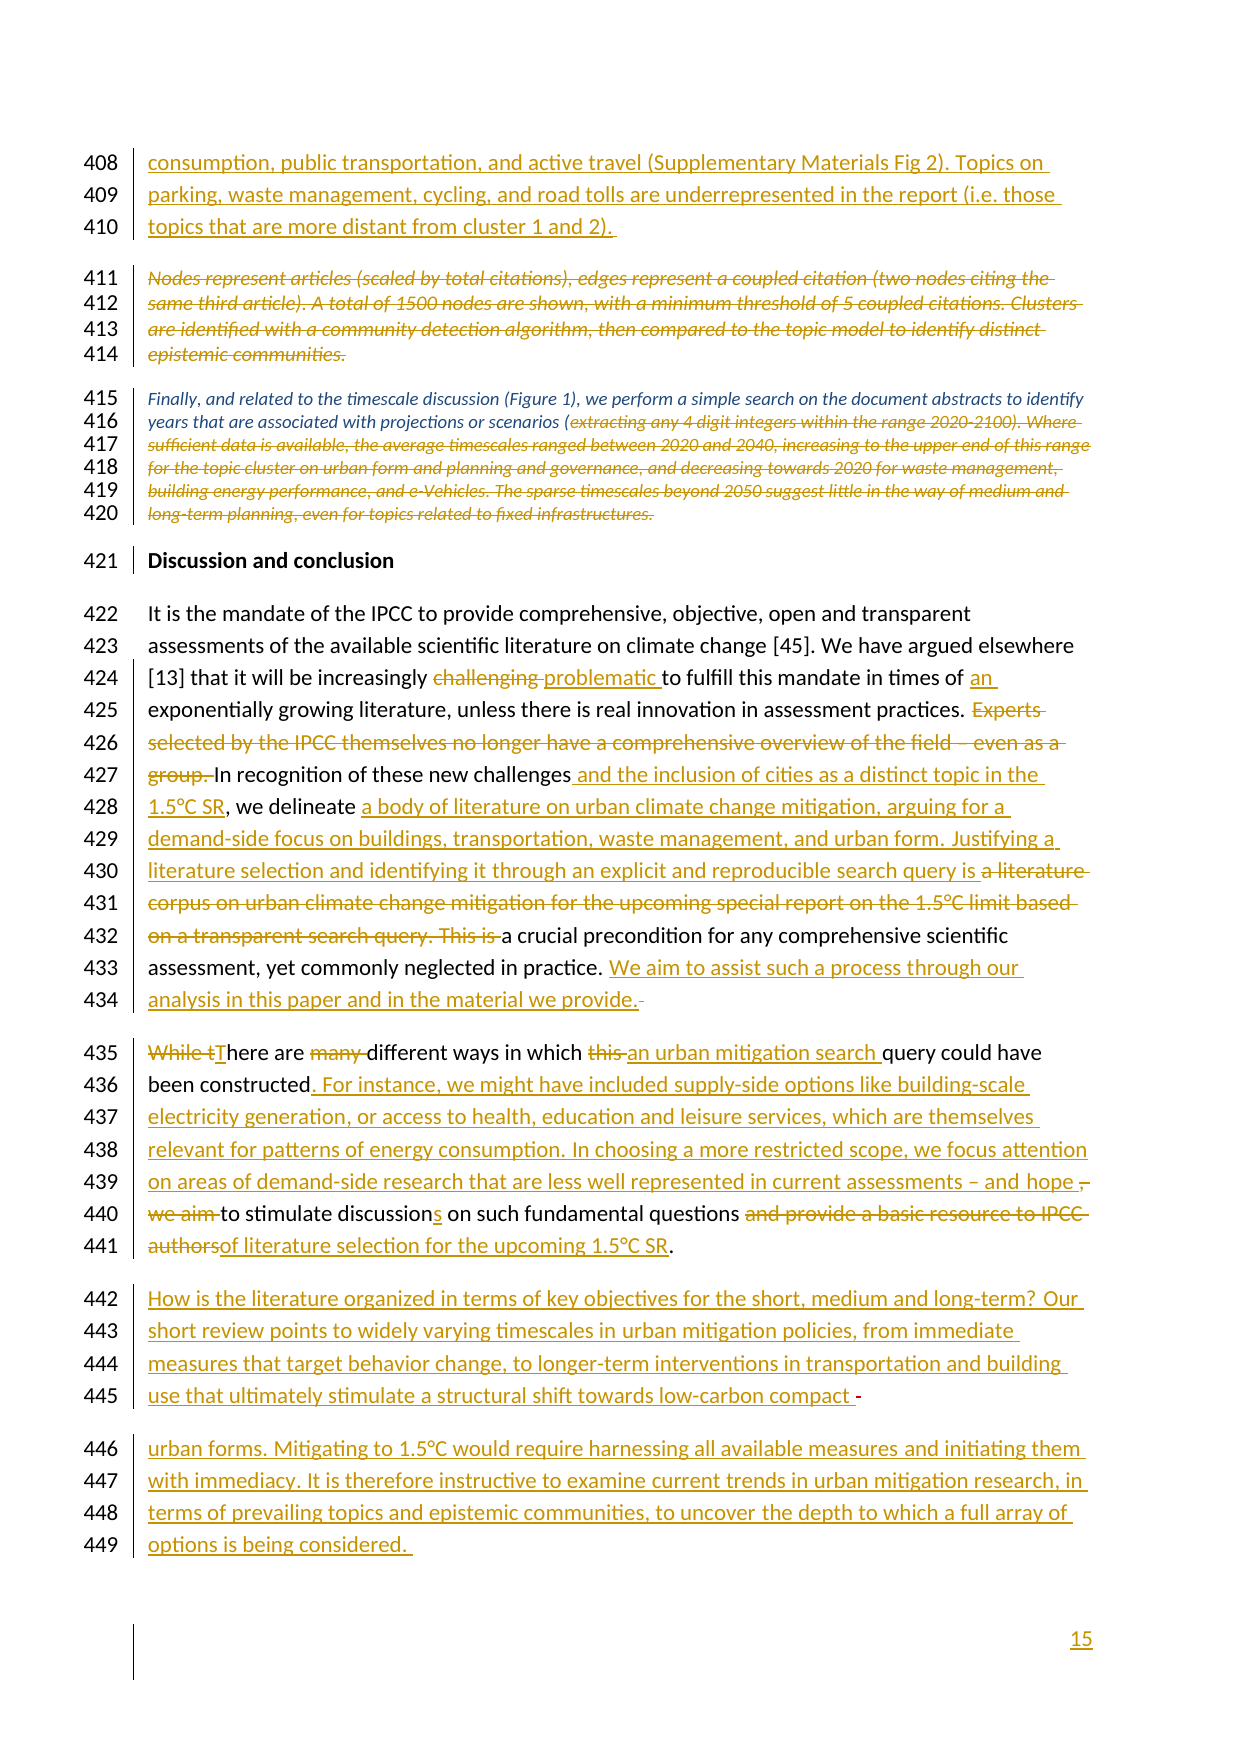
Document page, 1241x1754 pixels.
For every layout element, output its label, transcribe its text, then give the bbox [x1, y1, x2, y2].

text Discussion and conclusion [148, 546, 1093, 574]
text It is the mandate of the IPCC to provide comprehensive, objective, open and transparent assessments of the available scientific literature on climate change [45]. We have argued elsewhere [13] that it will be increasingly to fulfill this mandate in times of exponentially growing literature, unless there is real innovation in assessment practices. In recognition of these new challenges, we delineate a crucial precondition for any comprehensive scientific assessment, yet commonly neglected in practice. [148, 599, 1093, 1013]
text here are different ways in which query could have been constructedto stimulate discussion on such fundamental questions . [148, 1038, 1093, 1259]
